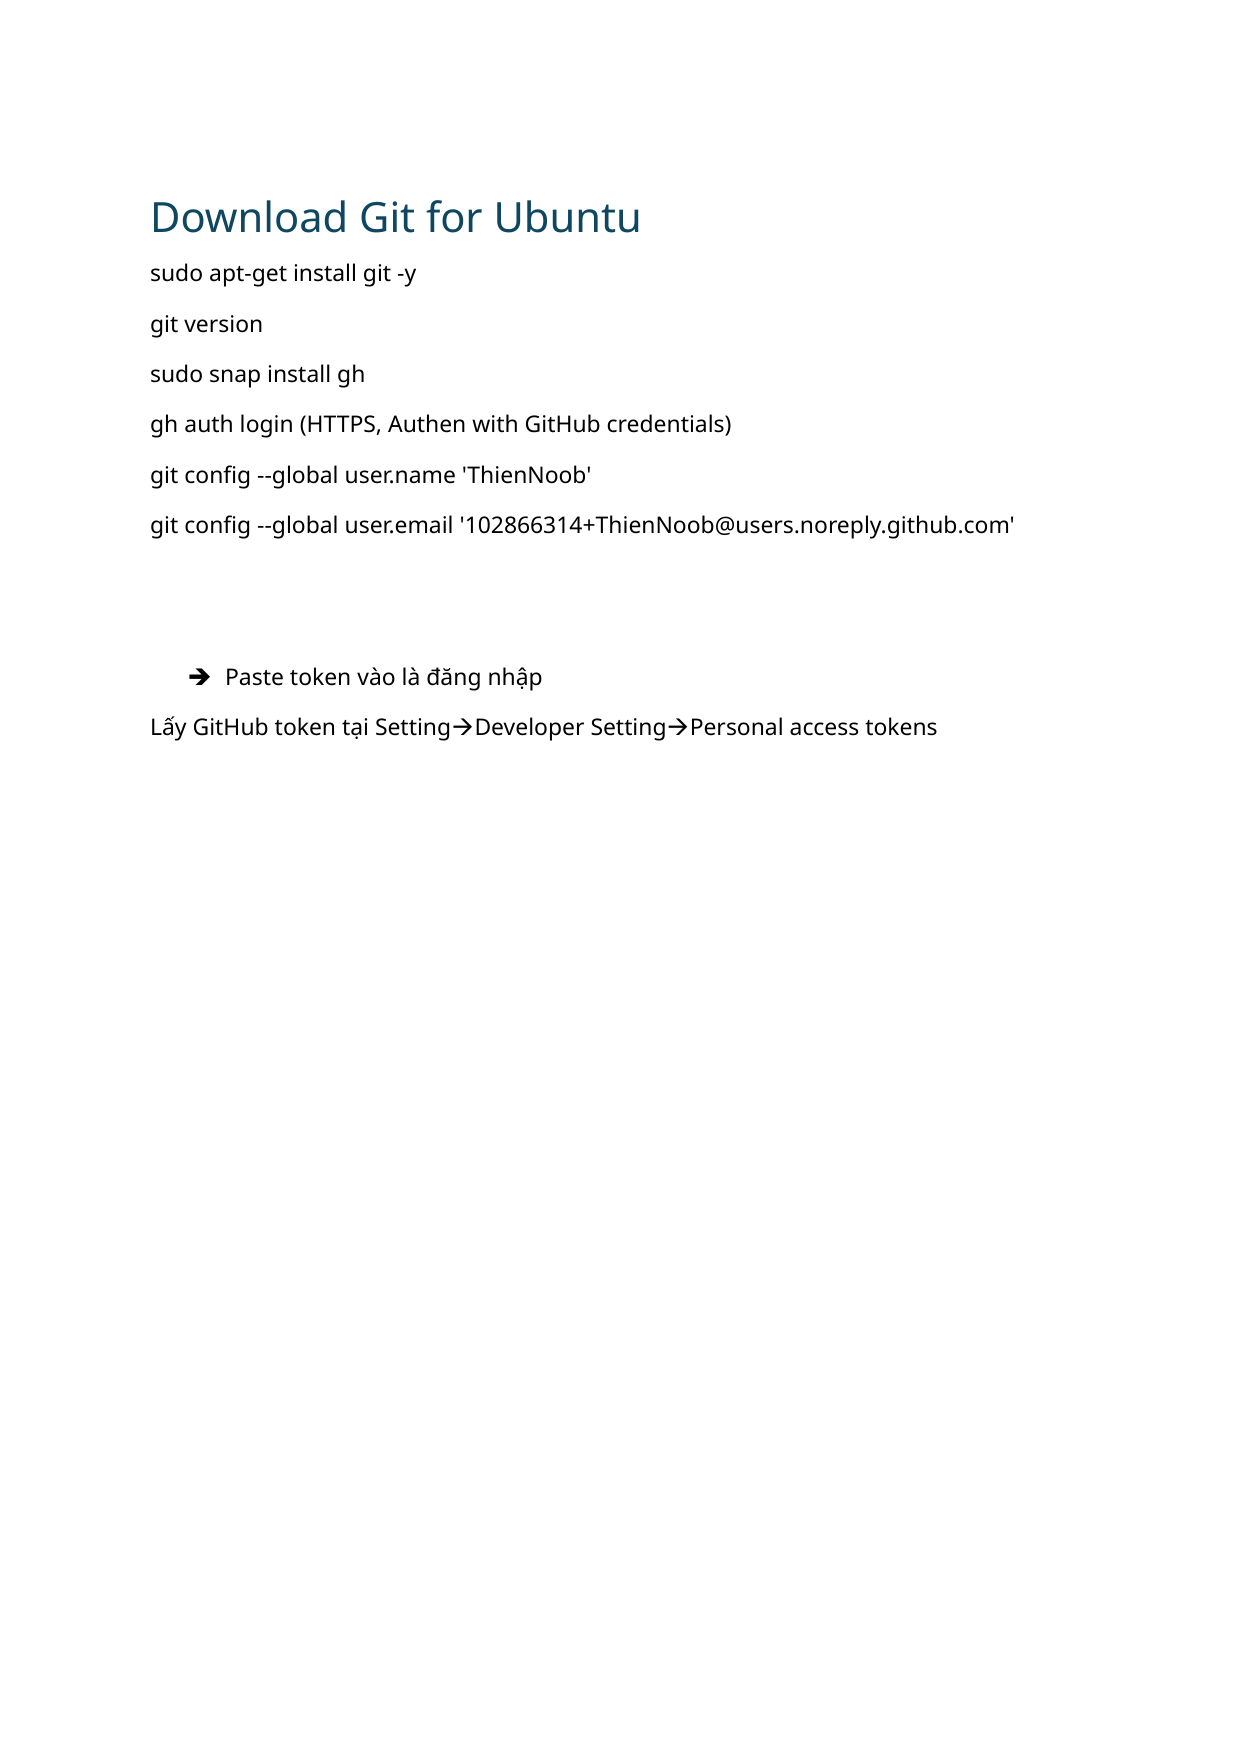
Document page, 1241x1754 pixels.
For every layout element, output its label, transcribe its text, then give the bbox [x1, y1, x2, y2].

subtitle Download Git for Ubuntu [150, 187, 1090, 244]
text git config --global user.email '102866314+ThienNoob@users.noreply.github.com' [150, 509, 1090, 540]
text sudo apt-get install git -y [150, 257, 1090, 288]
text Lấy GitHub token tại SettingDeveloper SettingPersonal access tokens [150, 711, 1090, 742]
list Paste token vào là đăng nhập [187, 660, 1090, 692]
text sudo snap install gh [150, 358, 1090, 389]
text git version [150, 307, 1090, 339]
text git config --global user.name 'ThienNoob' [150, 459, 1090, 490]
text gh auth login (HTTPS, Authen with GitHub credentials) [150, 408, 1090, 439]
